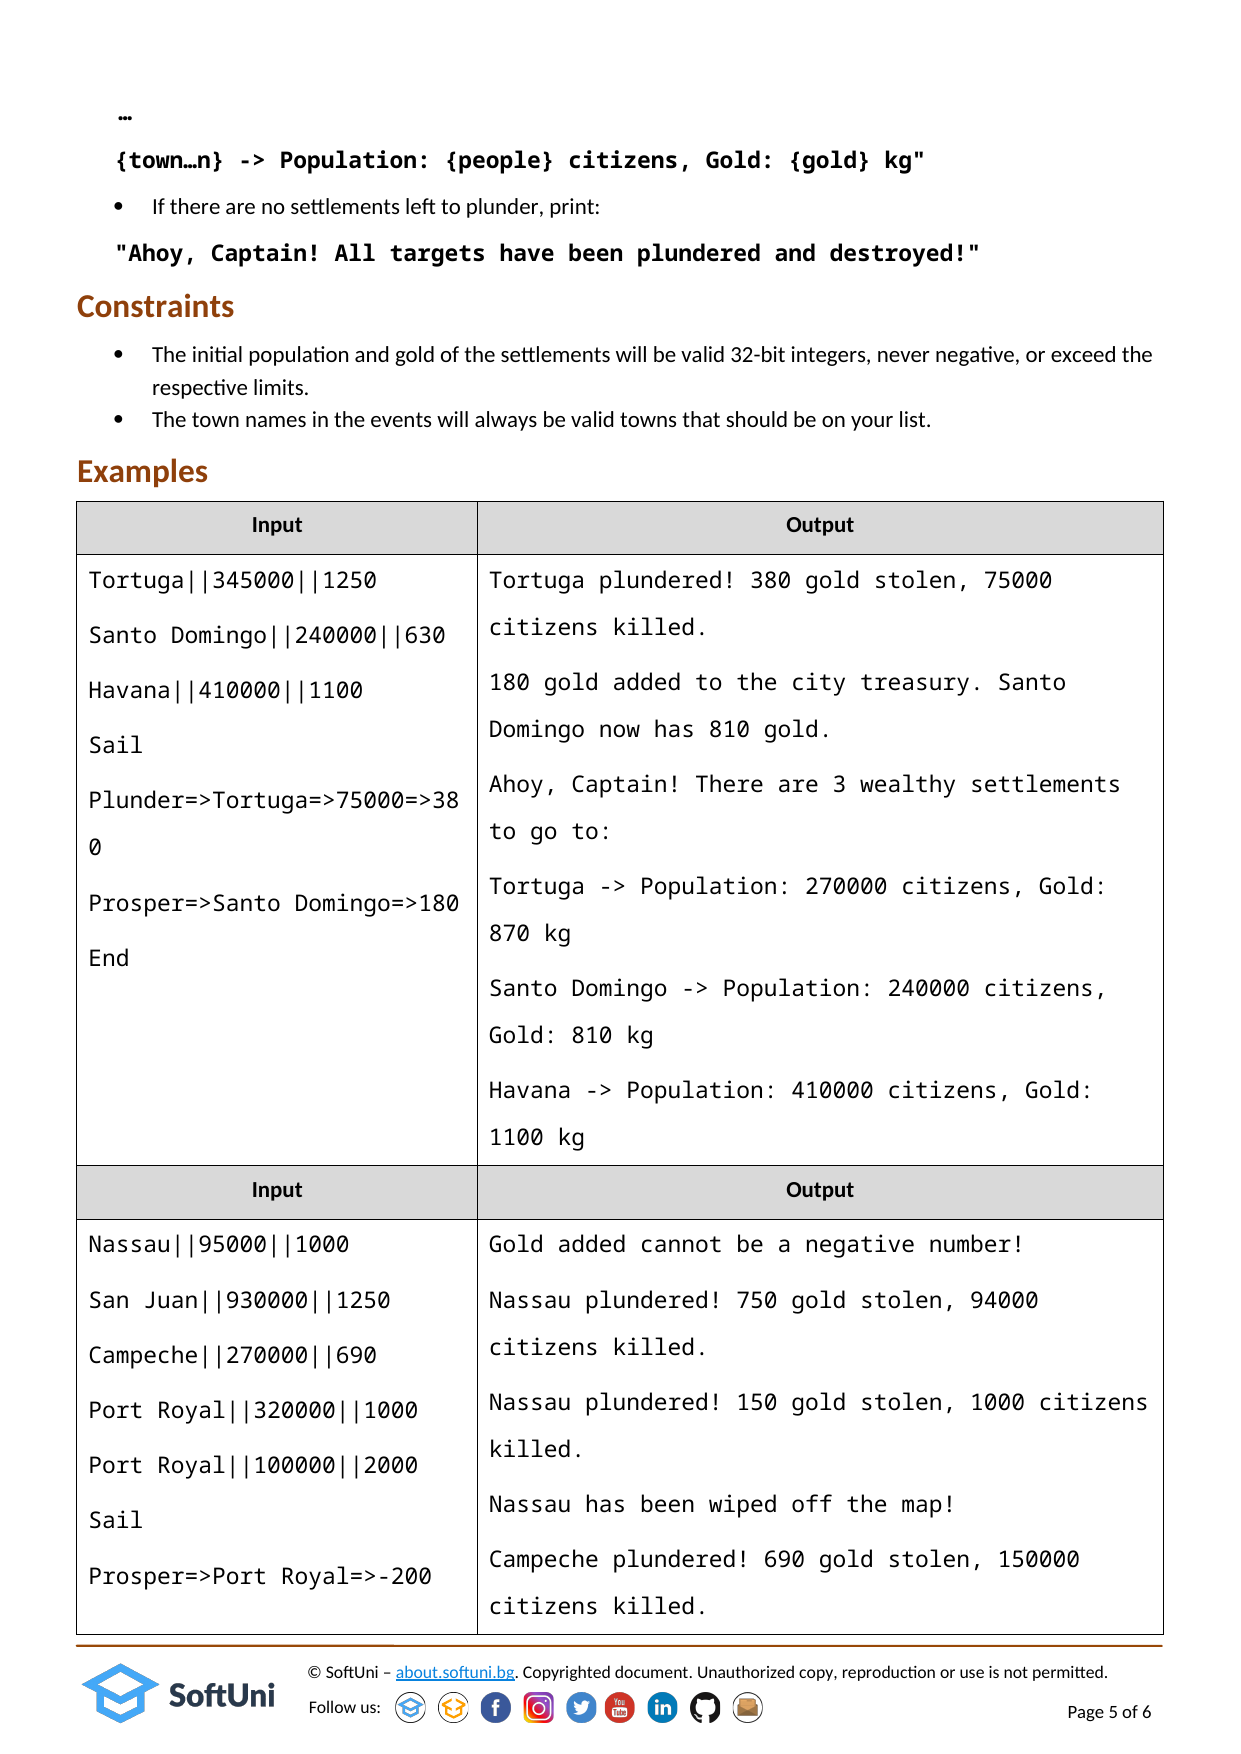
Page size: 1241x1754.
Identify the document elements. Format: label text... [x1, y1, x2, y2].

subtitle Constraints [77, 285, 1163, 326]
table_cell Tortuga plundered! 380 gold stolen, 75000 citizens killed. 180 gold added to the city treasury. Santo Domingo now has 810 gold. Ahoy, Captain! There are 3 wealthy settlements to go to: Tortuga -> Population: 270000 citizens, Gold: 870 kg Santo Domingo -> Population: 240000 citizens, Gold: 810 kg Havana -> Population: 410000 citizens, Gold: 1100 kg [478, 555, 1163, 1165]
subtitle Examples [77, 449, 1163, 490]
picture [395, 1692, 426, 1723]
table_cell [77, 1220, 477, 1634]
list If there are no settlements left to plunder, print: [114, 192, 1163, 220]
list The initial population and gold of the settlements will be valid 32-bit integers, never negative, or exceed the respective limits. [114, 341, 1163, 401]
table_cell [478, 1220, 1163, 1634]
picture [604, 1692, 635, 1723]
table_header Input [77, 502, 477, 554]
picture [647, 1692, 656, 1701]
table_cell Tortuga||345000||1250 Santo Domingo||240000||630 Havana||410000||1100 Sail Plunder=>Tortuga=>75000=>380 Prosper=>Santo Domingo=>180 End [77, 555, 477, 1165]
text … [77, 95, 1163, 127]
picture [669, 1714, 678, 1723]
picture [669, 1692, 678, 1701]
picture [690, 1692, 721, 1723]
picture [661, 1705, 671, 1714]
picture [647, 1714, 656, 1723]
picture [566, 1692, 597, 1723]
list The town names in the events will always be valid towns that should be on your list. [114, 405, 1163, 433]
text "Ahoy, Captain! All targets have been plundered and destroyed!" [77, 237, 1163, 268]
picture [523, 1692, 554, 1723]
picture [480, 1692, 511, 1723]
text {town…n} -> Population: {people} citizens, Gold: {gold} kg" [77, 144, 1163, 175]
table_cell Input [77, 1166, 477, 1219]
picture [438, 1692, 469, 1723]
picture [732, 1692, 763, 1723]
table_cell Output [478, 1166, 1163, 1219]
picture [75, 1658, 281, 1729]
table_header Output [478, 502, 1163, 554]
